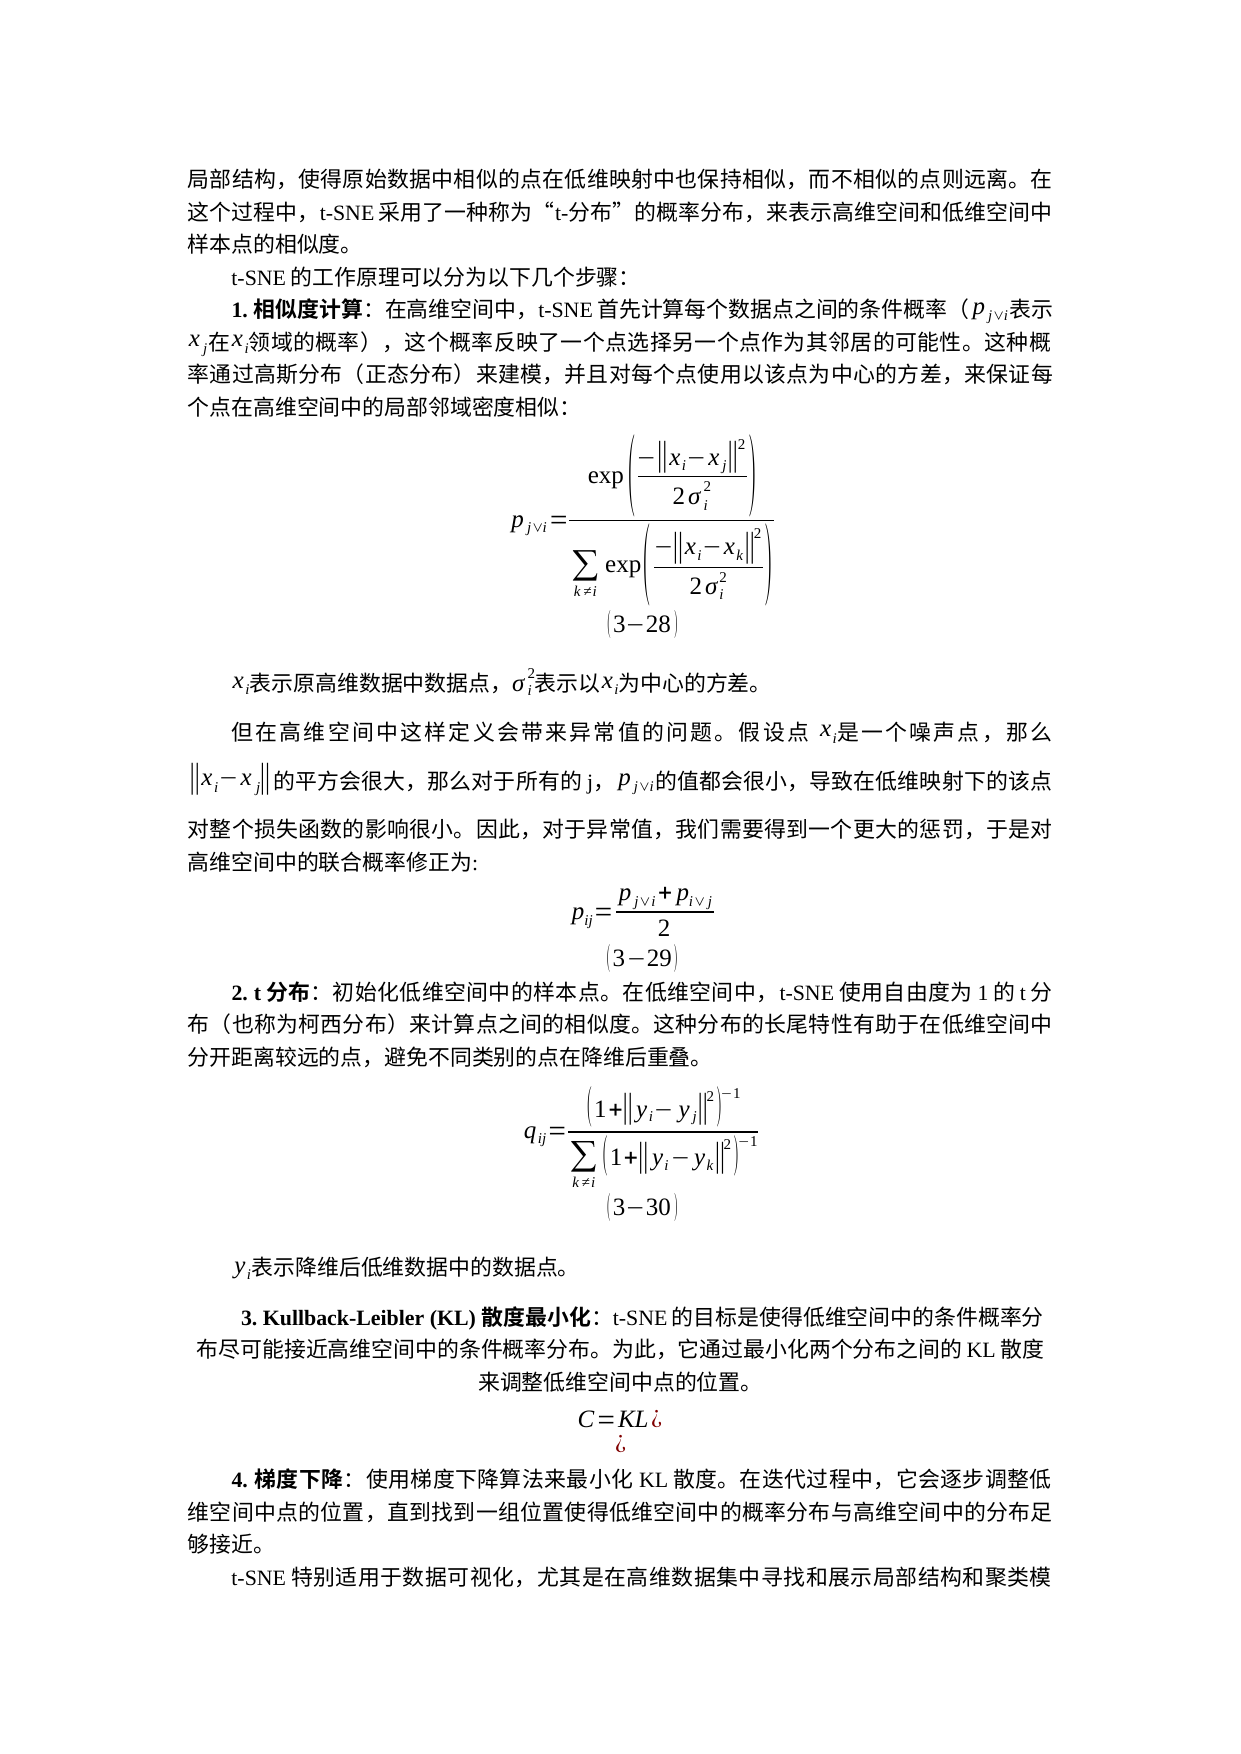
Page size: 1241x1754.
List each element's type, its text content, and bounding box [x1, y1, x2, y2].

text 表示原高维数据中数据点，表示以为中心的方差。 [187, 649, 1053, 714]
text 1. 相似度计算：在高维空间中，t-SNE首先计算每个数据点之间的条件概率（表示在领域的概率），这个概率反映了一个点选择另一个点作为其邻居的可能性。这种概率通过高斯分布（正态分布）来建模，并且对每个点使用以该点为中心的方差，来保证每个点在高维空间中的局部邻域密度相似： [187, 292, 1053, 422]
text t-SNE的工作原理可以分为以下几个步骤： [187, 259, 1053, 292]
text 3. Kullback-Leibler (KL) 散度最小化：t-SNE的目标是使得低维空间中的条件概率分布尽可能接近高维空间中的条件概率分布。为此，它通过最小化两个分布之间的KL散度来调整低维空间中点的位置。 [187, 1299, 1053, 1462]
text 4. 梯度下降：使用梯度下降算法来最小化KL散度。在迭代过程中，它会逐步调整低维空间中点的位置，直到找到一组位置使得低维空间中的概率分布与高维空间中的分布足够接近。 [187, 1462, 1053, 1559]
text 但在高维空间中这样定义会带来异常值的问题。假设点 是一个噪声点，那么的平方会很大，那么对于所有的j，的值都会很小，导致在低维映射下的该点对整个损失函数的影响很小。因此，对于异常值，我们需要得到一个更大的惩罚，于是对高维空间中的联合概率修正为: [187, 714, 1053, 877]
text 表示降维后低维数据中的数据点。 [187, 1234, 1053, 1299]
text 2. t分布：初始化低维空间中的样本点。在低维空间中，t-SNE使用自由度为1的t分布（也称为柯西分布）来计算点之间的相似度。这种分布的长尾特性有助于在低维空间中分开距离较远的点，避免不同类别的点在降维后重叠。 [187, 974, 1053, 1072]
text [187, 1559, 1053, 1592]
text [187, 162, 1053, 259]
